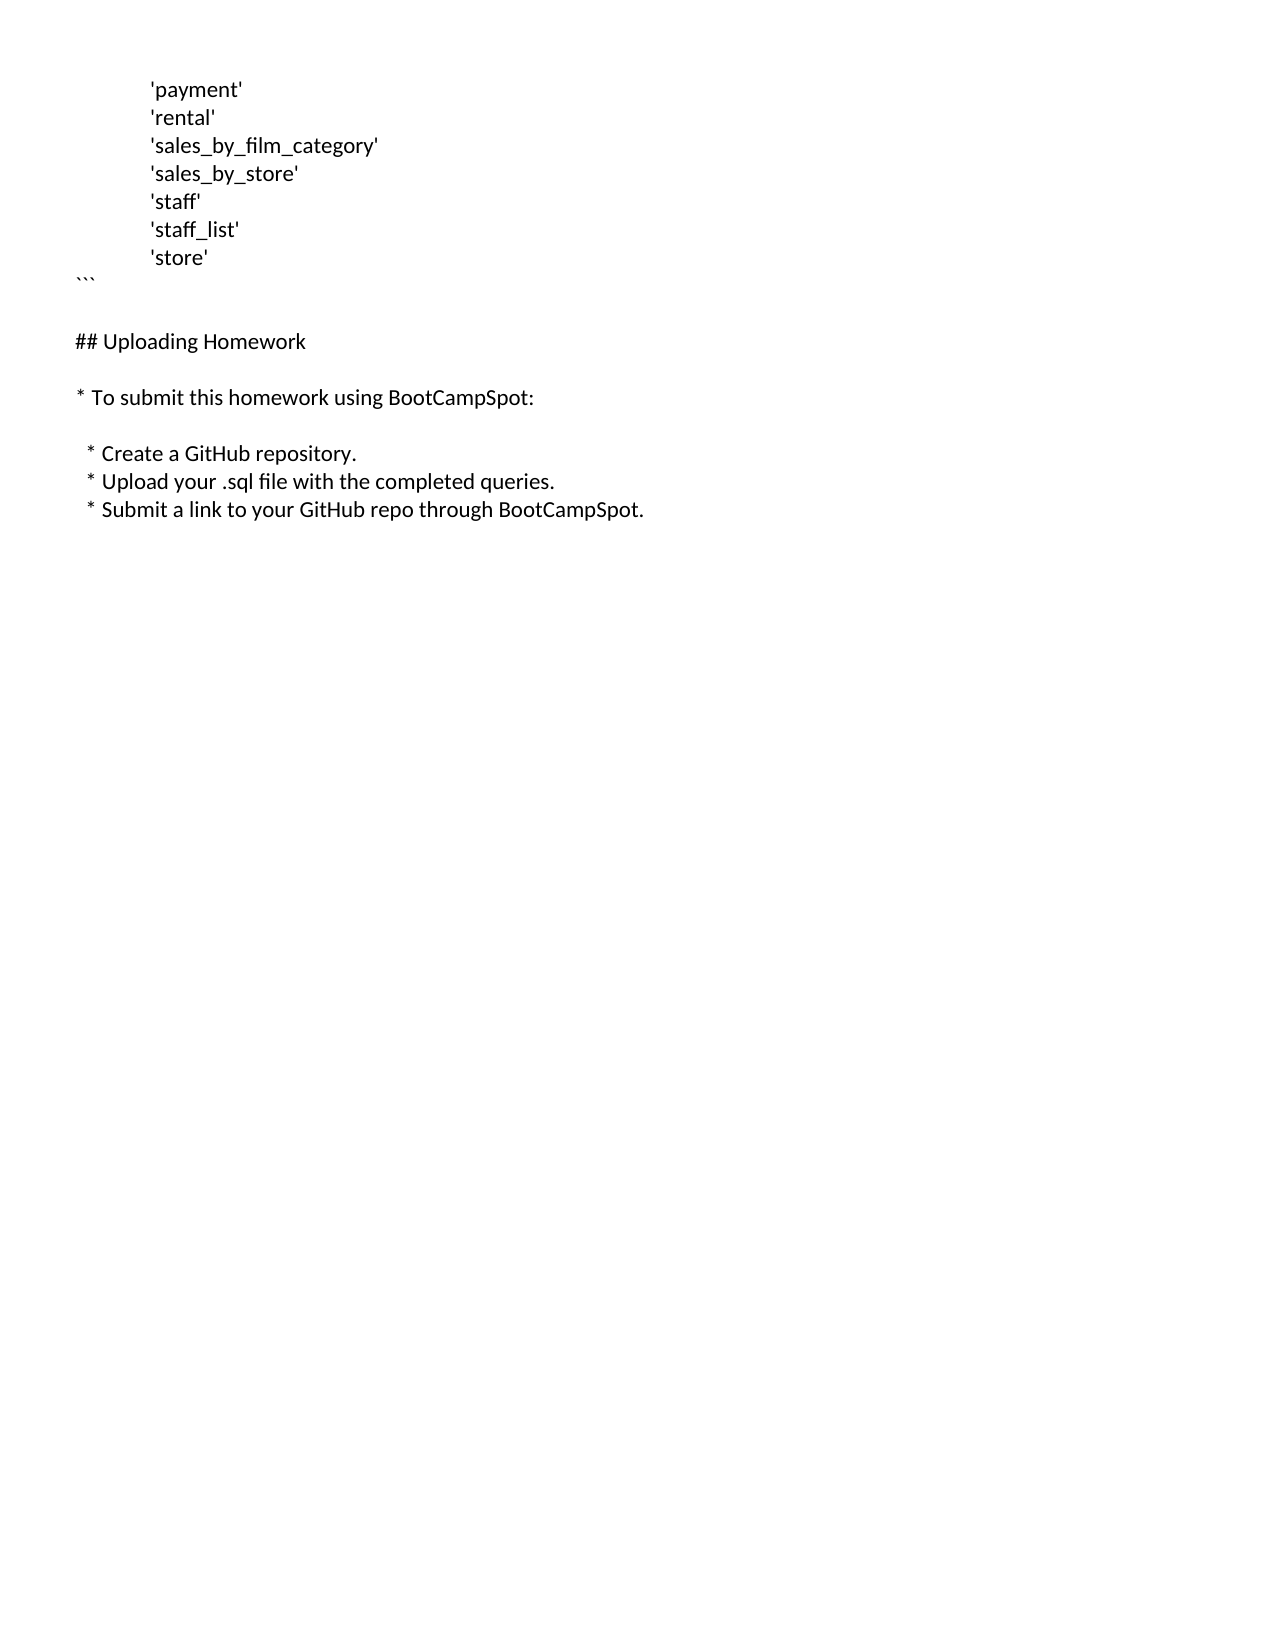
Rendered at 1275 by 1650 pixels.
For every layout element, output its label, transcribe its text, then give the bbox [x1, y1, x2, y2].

text * To submit this homework using BootCampSpot: [75, 383, 1200, 411]
text ``` [75, 271, 1200, 299]
text 'sales_by_store' [75, 159, 1200, 187]
text 'staff' [75, 187, 1200, 215]
text 'payment' [75, 75, 1200, 103]
text * Create a GitHub repository. [75, 439, 1200, 467]
text 'sales_by_film_category' [75, 131, 1200, 159]
text 'store' [75, 243, 1200, 271]
text 'rental' [75, 103, 1200, 131]
text * Submit a link to your GitHub repo through BootCampSpot. [75, 495, 1200, 523]
text ## Uploading Homework [75, 327, 1200, 355]
text 'staff_list' [75, 215, 1200, 243]
text * Upload your .sql file with the completed queries. [75, 467, 1200, 495]
